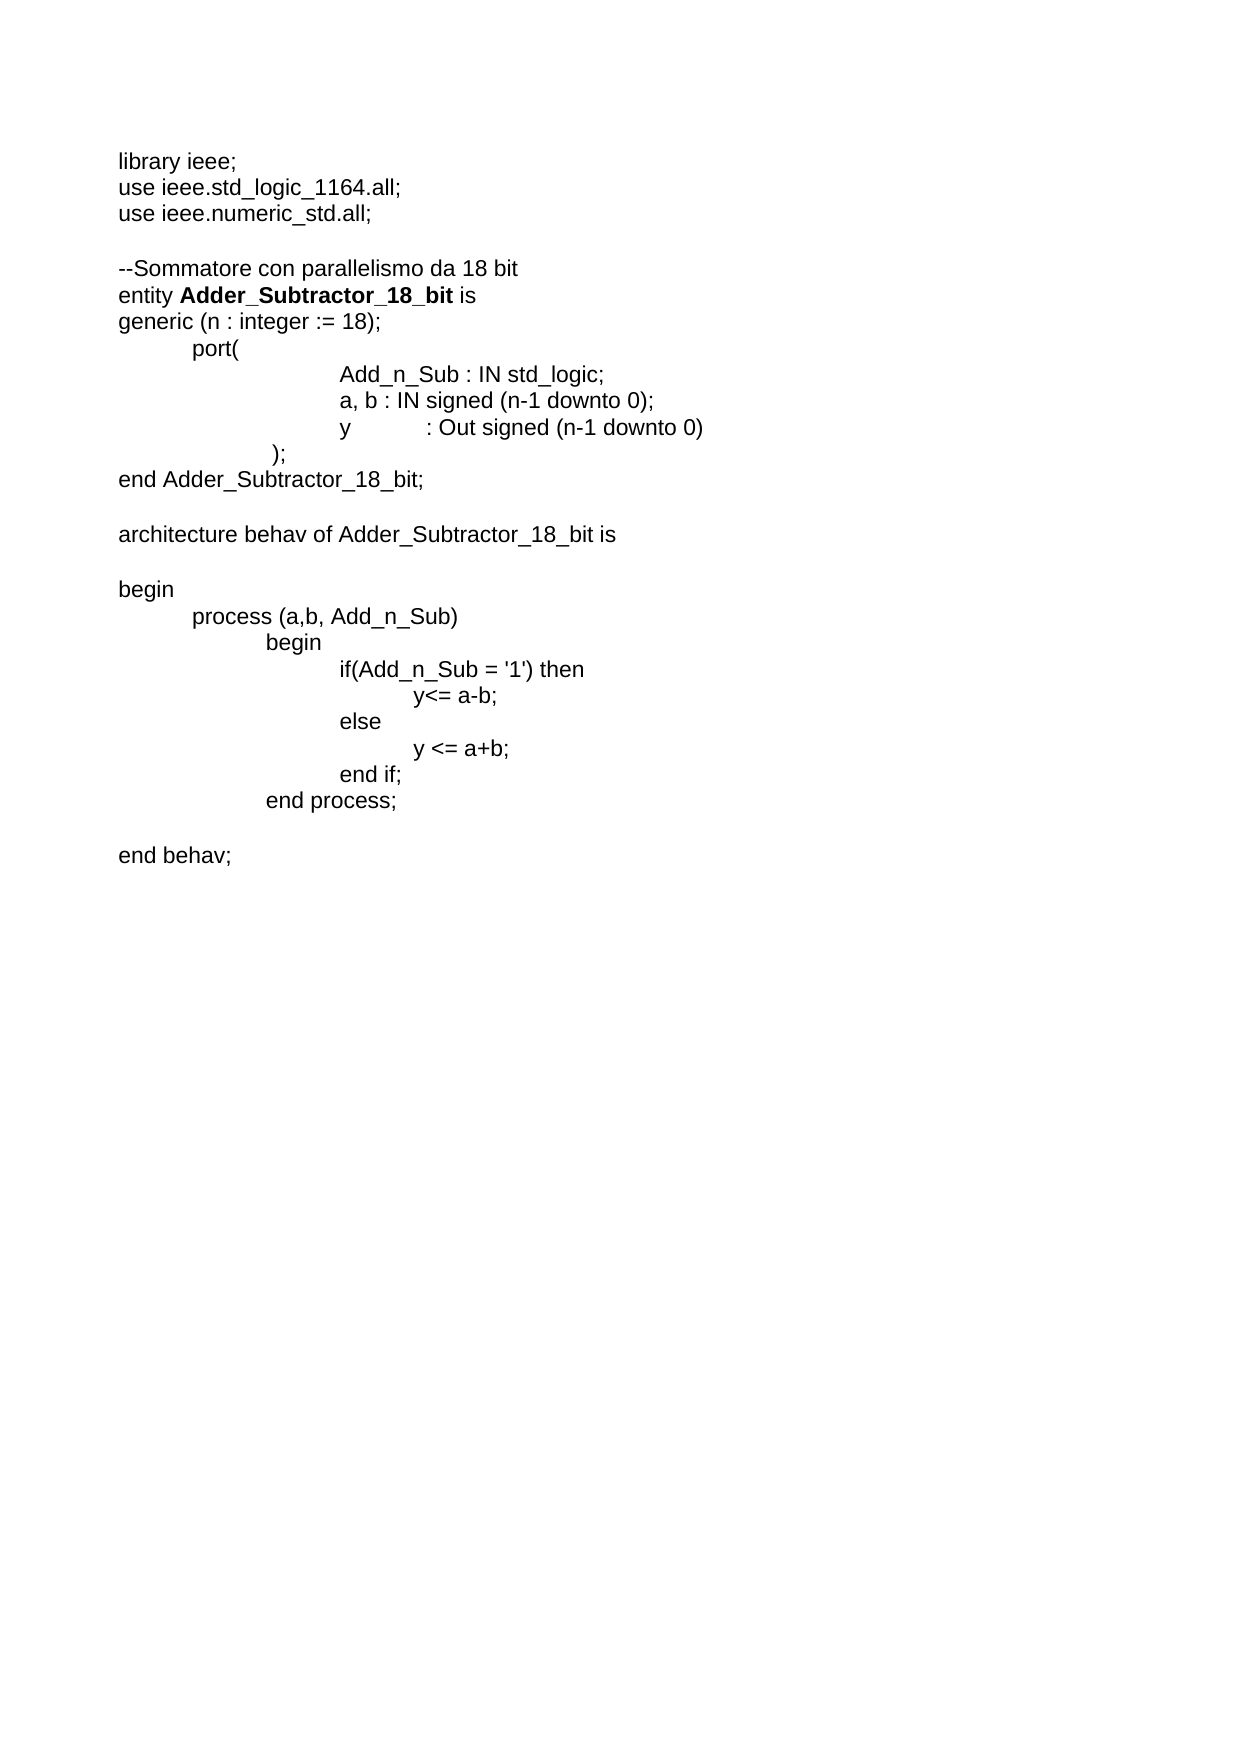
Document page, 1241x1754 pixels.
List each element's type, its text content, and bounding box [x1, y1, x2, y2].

text begin [118, 629, 1122, 656]
text port( [118, 334, 1122, 361]
text ); [118, 440, 1122, 466]
text use ieee.numeric_std.all; [118, 200, 1122, 227]
text begin [118, 576, 1122, 603]
text process (a,b, Add_n_Sub) [118, 603, 1122, 629]
text end Adder_Subtractor_18_bit; [118, 466, 1122, 493]
text if(Add_n_Sub = '1') then [118, 656, 1122, 682]
text library ieee; [118, 148, 1122, 174]
text generic (n : integer := 18); [118, 308, 1122, 334]
text entity Adder_Subtractor_18_bit is [118, 282, 1122, 308]
text architecture behav of Adder_Subtractor_18_bit is [118, 521, 1122, 548]
text else [118, 708, 1122, 734]
text Add_n_Sub : IN std_logic; [118, 361, 1122, 387]
text y : Out signed (n-1 downto 0) [118, 413, 1122, 440]
text end if; [118, 761, 1122, 787]
text --Sommatore con parallelismo da 18 bit [118, 255, 1122, 282]
text use ieee.std_logic_1164.all; [118, 174, 1122, 200]
text end process; [118, 787, 1122, 814]
text y<= a-b; [118, 682, 1122, 708]
text y <= a+b; [118, 734, 1122, 761]
text a, b : IN signed (n-1 downto 0); [118, 387, 1122, 413]
text end behav; [118, 842, 1122, 868]
